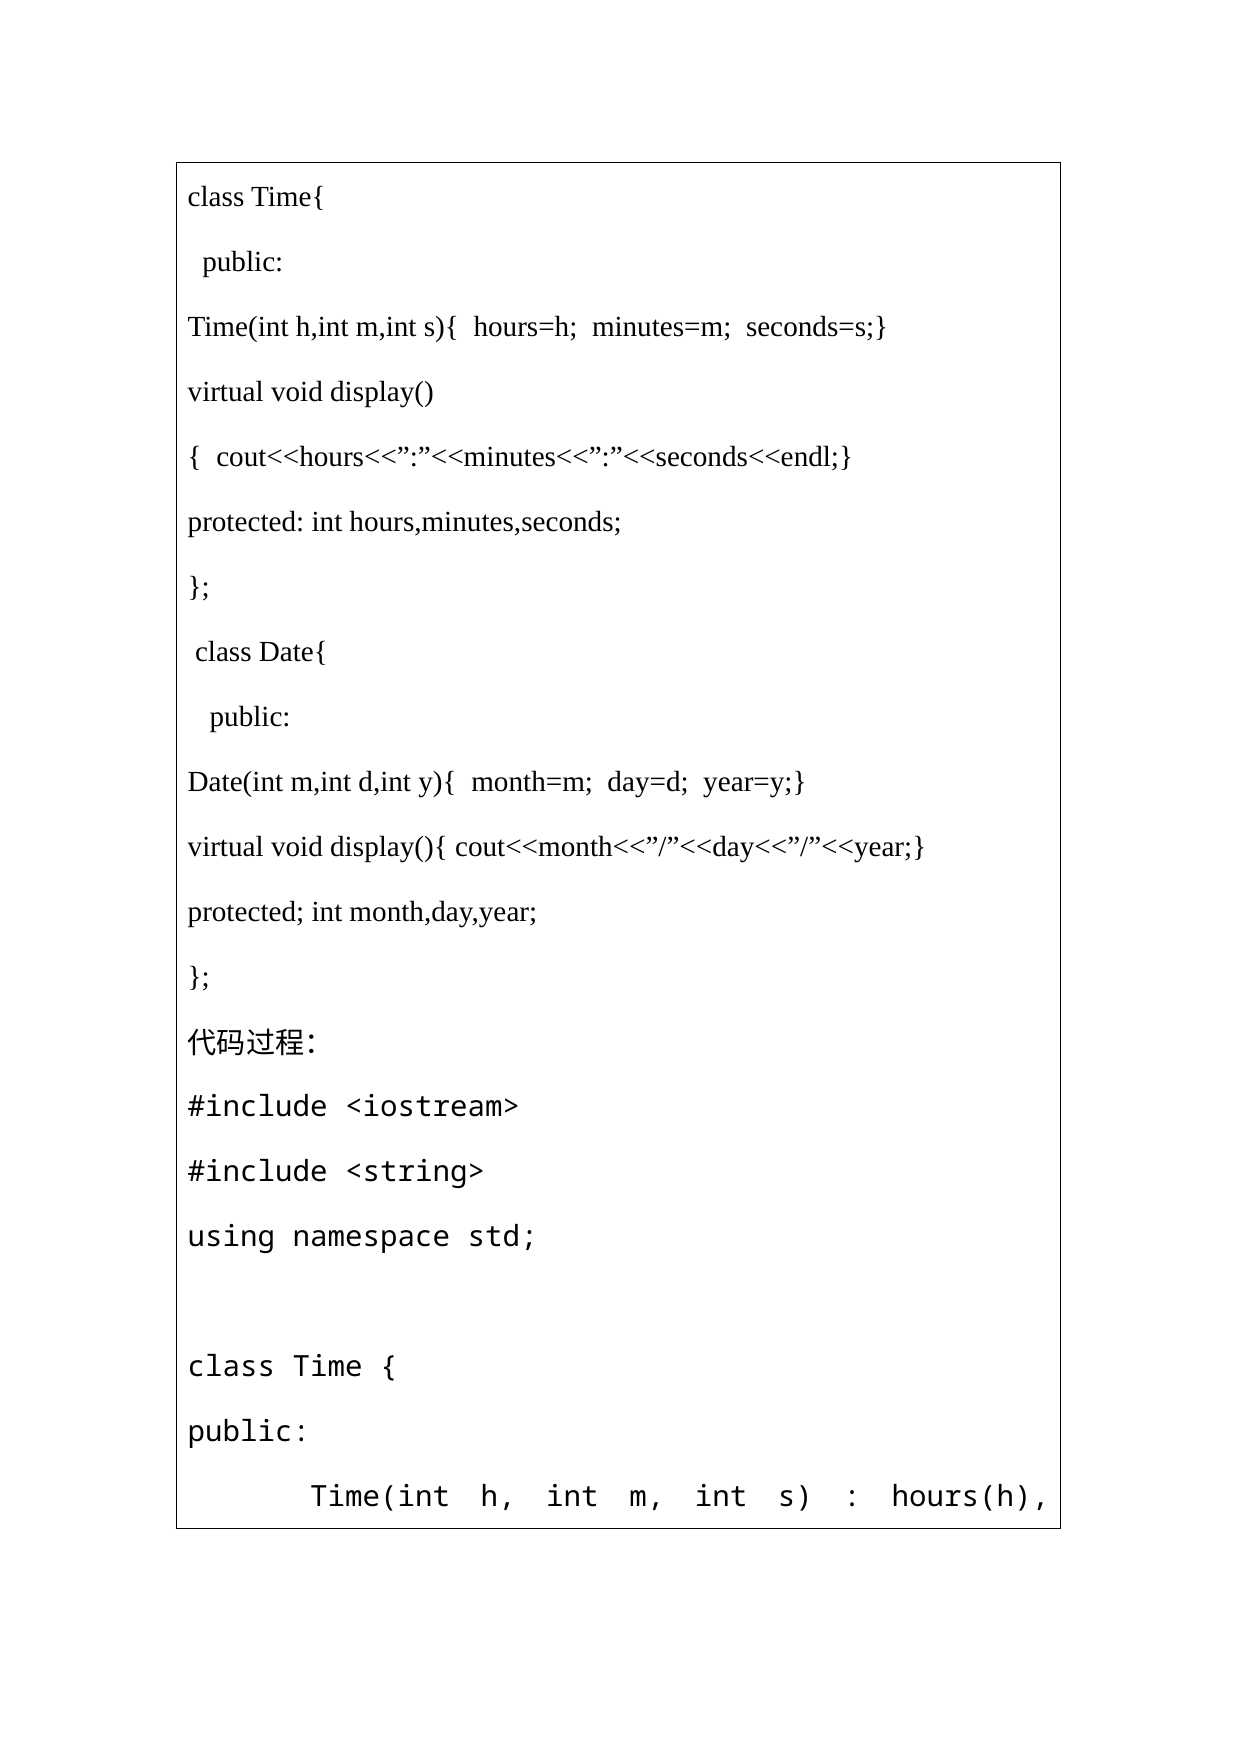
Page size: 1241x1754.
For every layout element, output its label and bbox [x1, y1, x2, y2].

table_header [177, 163, 1060, 1528]
